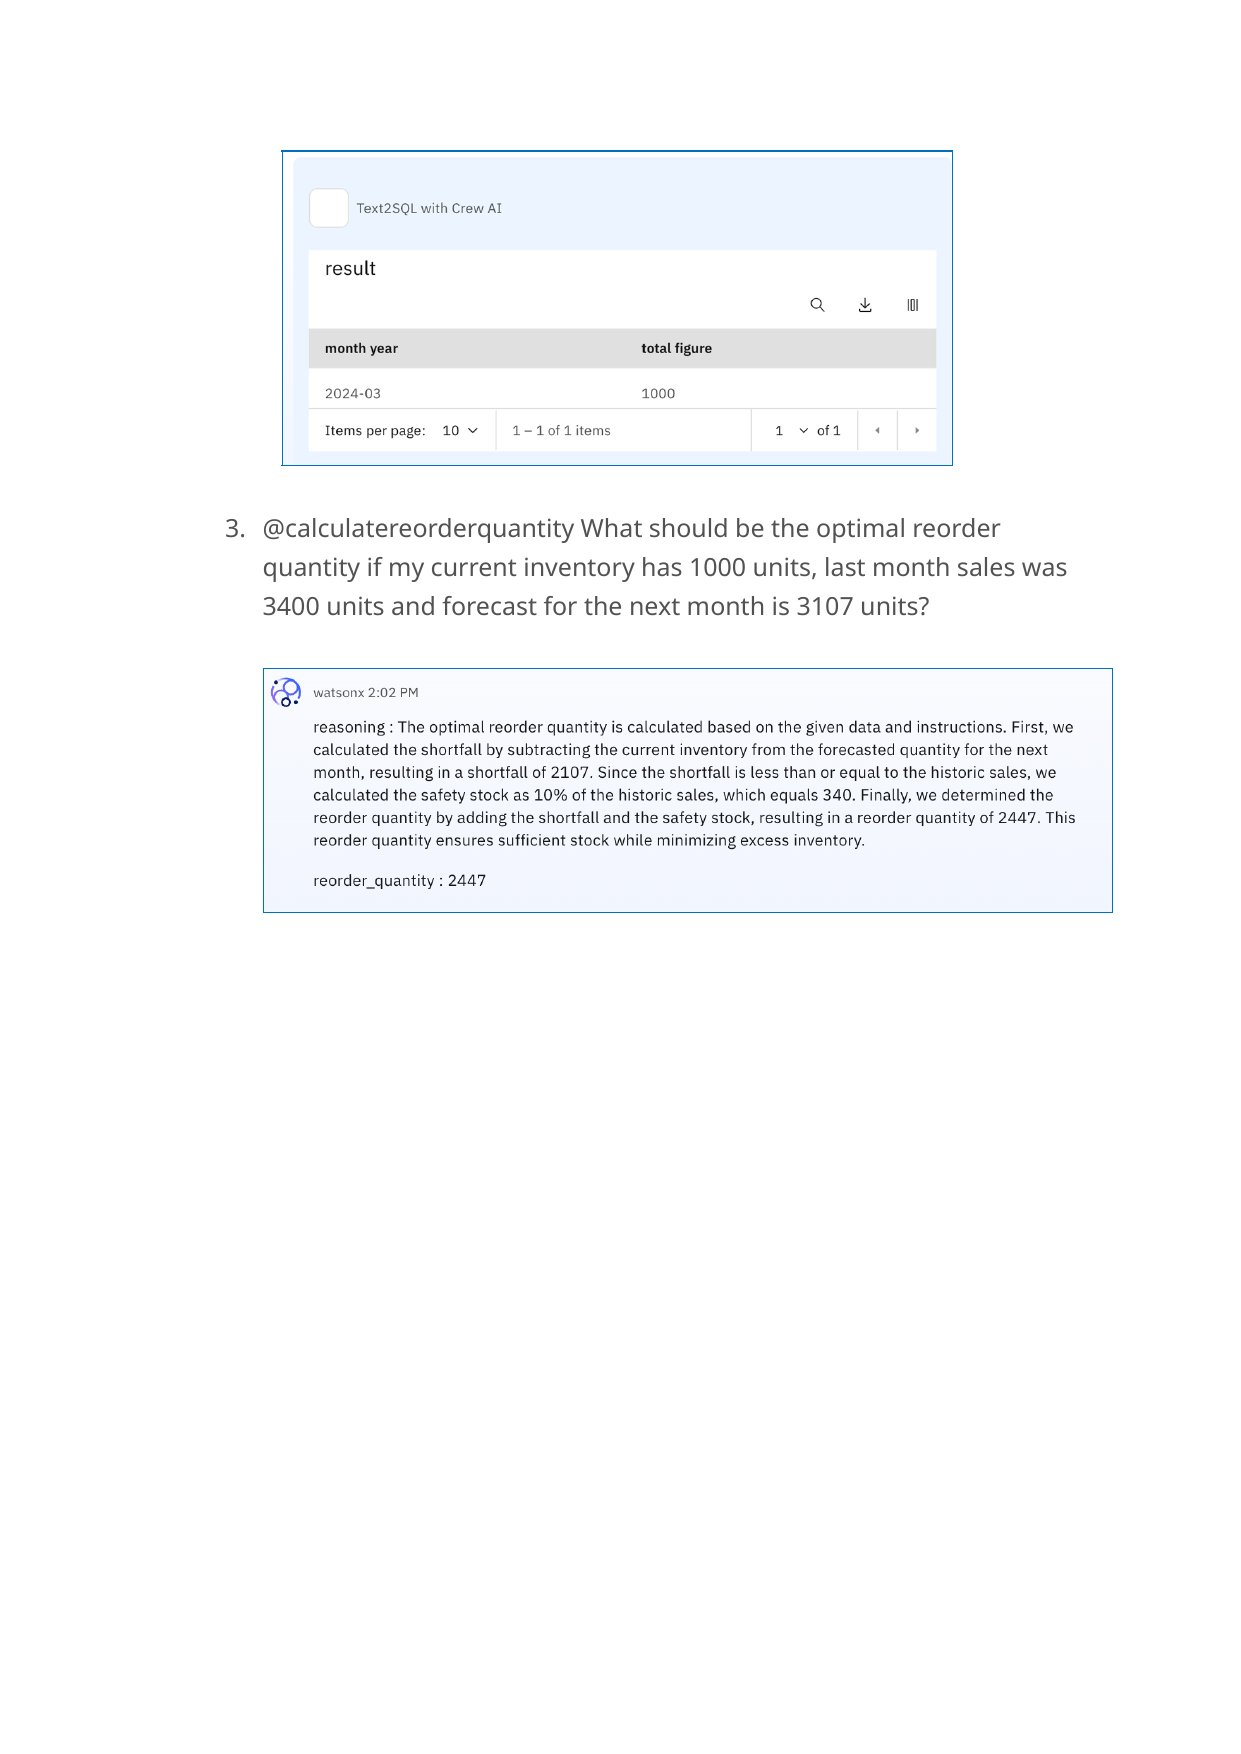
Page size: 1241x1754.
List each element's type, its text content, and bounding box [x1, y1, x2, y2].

picture [264, 669, 1112, 912]
list @calculatereorderquantity What should be the optimal reorder quantity if my current inventory has 1000 units, last month sales was 3400 units and forecast for the next month is 3107 units? [225, 511, 1090, 623]
